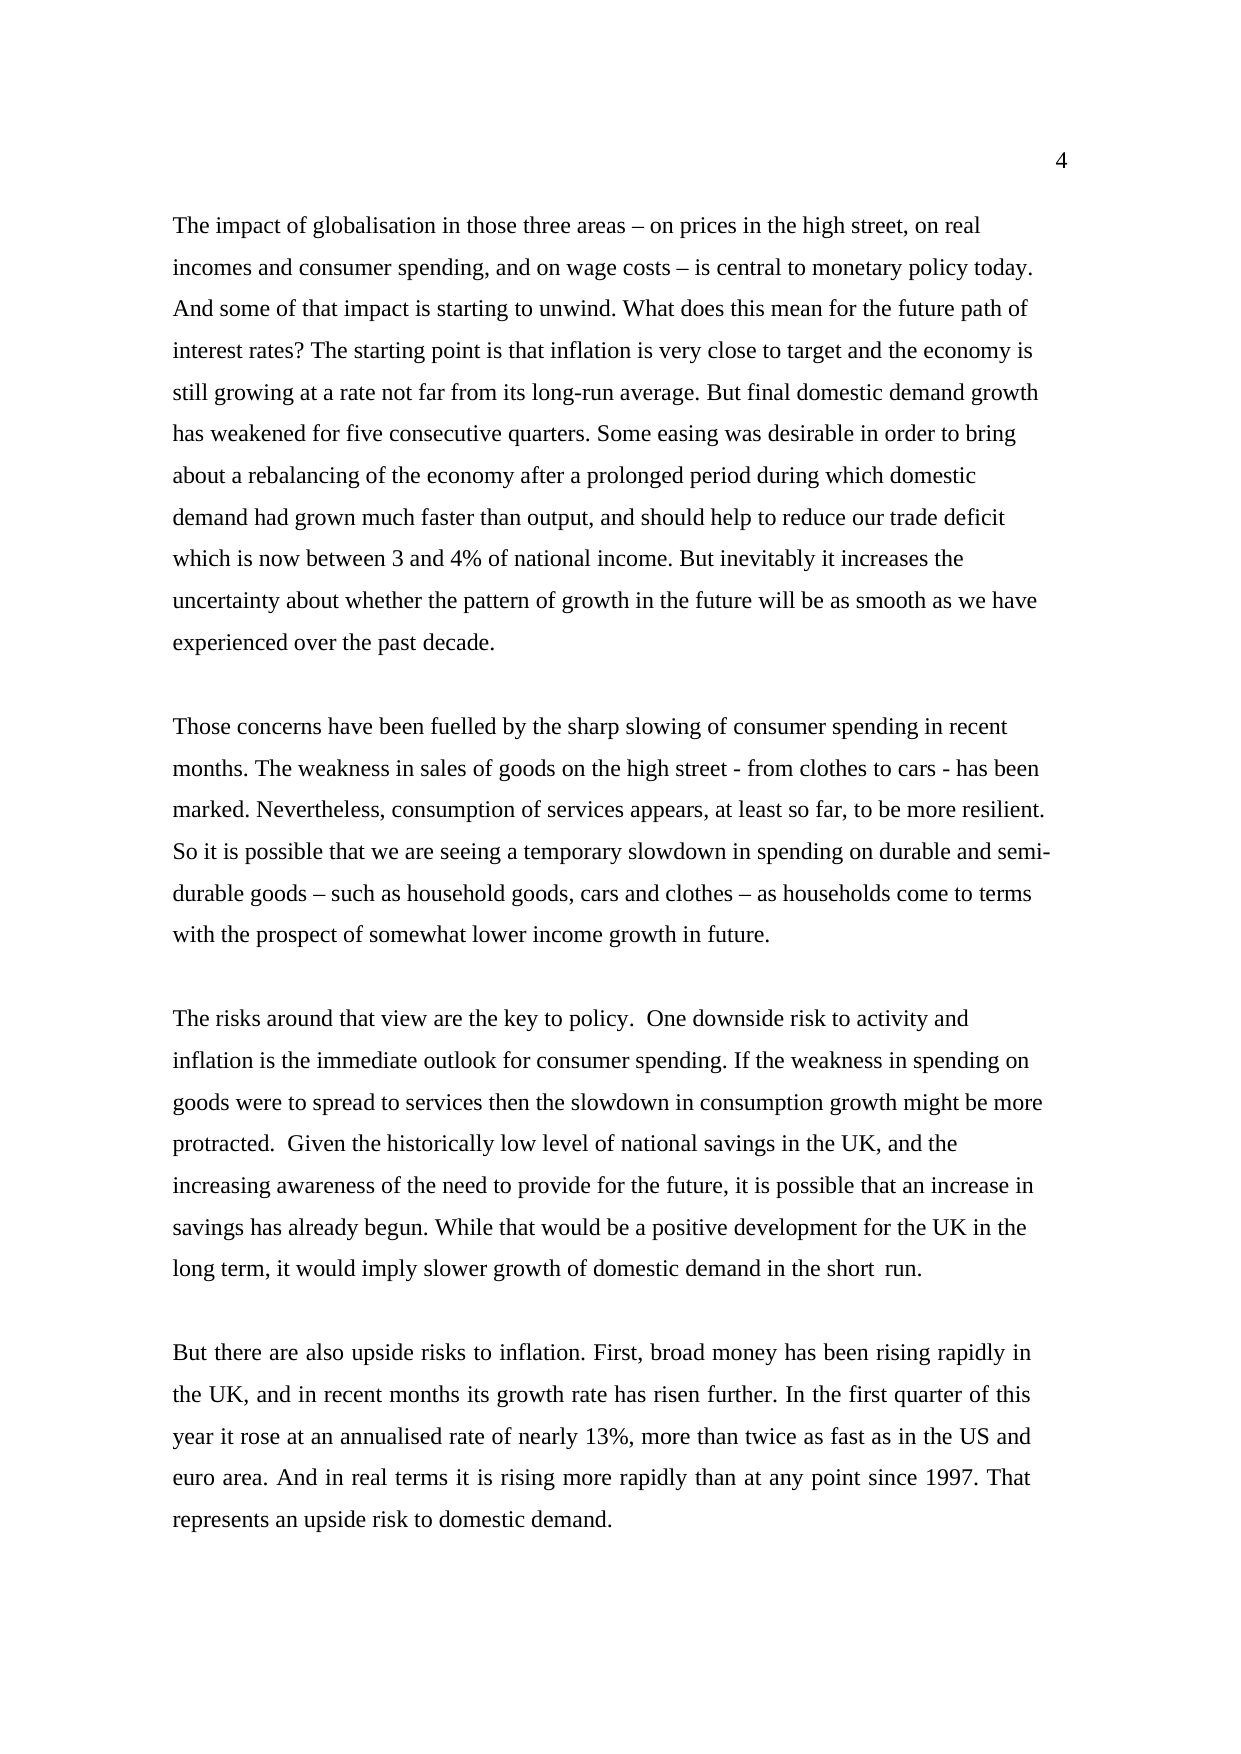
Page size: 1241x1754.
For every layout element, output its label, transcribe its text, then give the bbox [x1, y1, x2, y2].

text Those concerns have been fuelled by the sharp slowing of consumer spending in recent months. The weakness in sales of goods on the high street - from clothes to cars - has been marked. Nevertheless, consumption of services appears, at least so far, to be more resilient. So it is possible that we are seeing a temporary slowdown in spending on durable and semi- durable goods – such as household goods, cars and clothes – as households come to terms with the prospect of somewhat lower income growth in future. [172, 712, 1067, 948]
text The risks around that view are the key to policy. One downside risk to activity and inflation is the immediate outlook for consumer spending. If the weakness in spending on goods were to spread to services then the slowdown in consumption growth might be more protracted. Given the historically low level of national savings in the UK, and the increasing awareness of the need to provide for the future, it is possible that an increase in savings has already begun. While that would be a positive development for the UK in the long term, it would imply slower growth of domestic demand in the short run. [172, 1004, 1052, 1282]
text But there are also upside risks to inflation. First, broad money has been rising rapidly in the UK, and in recent months its growth rate has risen further. In the first quarter of this year it rose at an annualised rate of nearly 13%, more than twice as fast as in the US and euro area. And in real terms it is rising more rapidly than at any point since 1997. That represents an upside risk to domestic demand. [172, 1338, 1034, 1533]
text The impact of globalisation in those three areas – on prices in the high street, on real incomes and consumer spending, and on wage costs – is central to monetary policy today. And some of that impact is starting to unwind. What does this mean for the future path of interest rates? The starting point is that inflation is very close to target and the economy is still growing at a rate not far from its long-run average. But final domestic demand growth has weakened for five consecutive quarters. Some easing was desirable in order to bring about a rebalancing of the economy after a prolonged period during which domestic demand had grown much faster than output, and should help to reduce our trade deficit which is now between 3 and 4% of national income. But inevitably it increases the uncertainty about whether the pattern of growth in the future will be as smooth as we have experienced over the past decade. [172, 211, 1052, 655]
